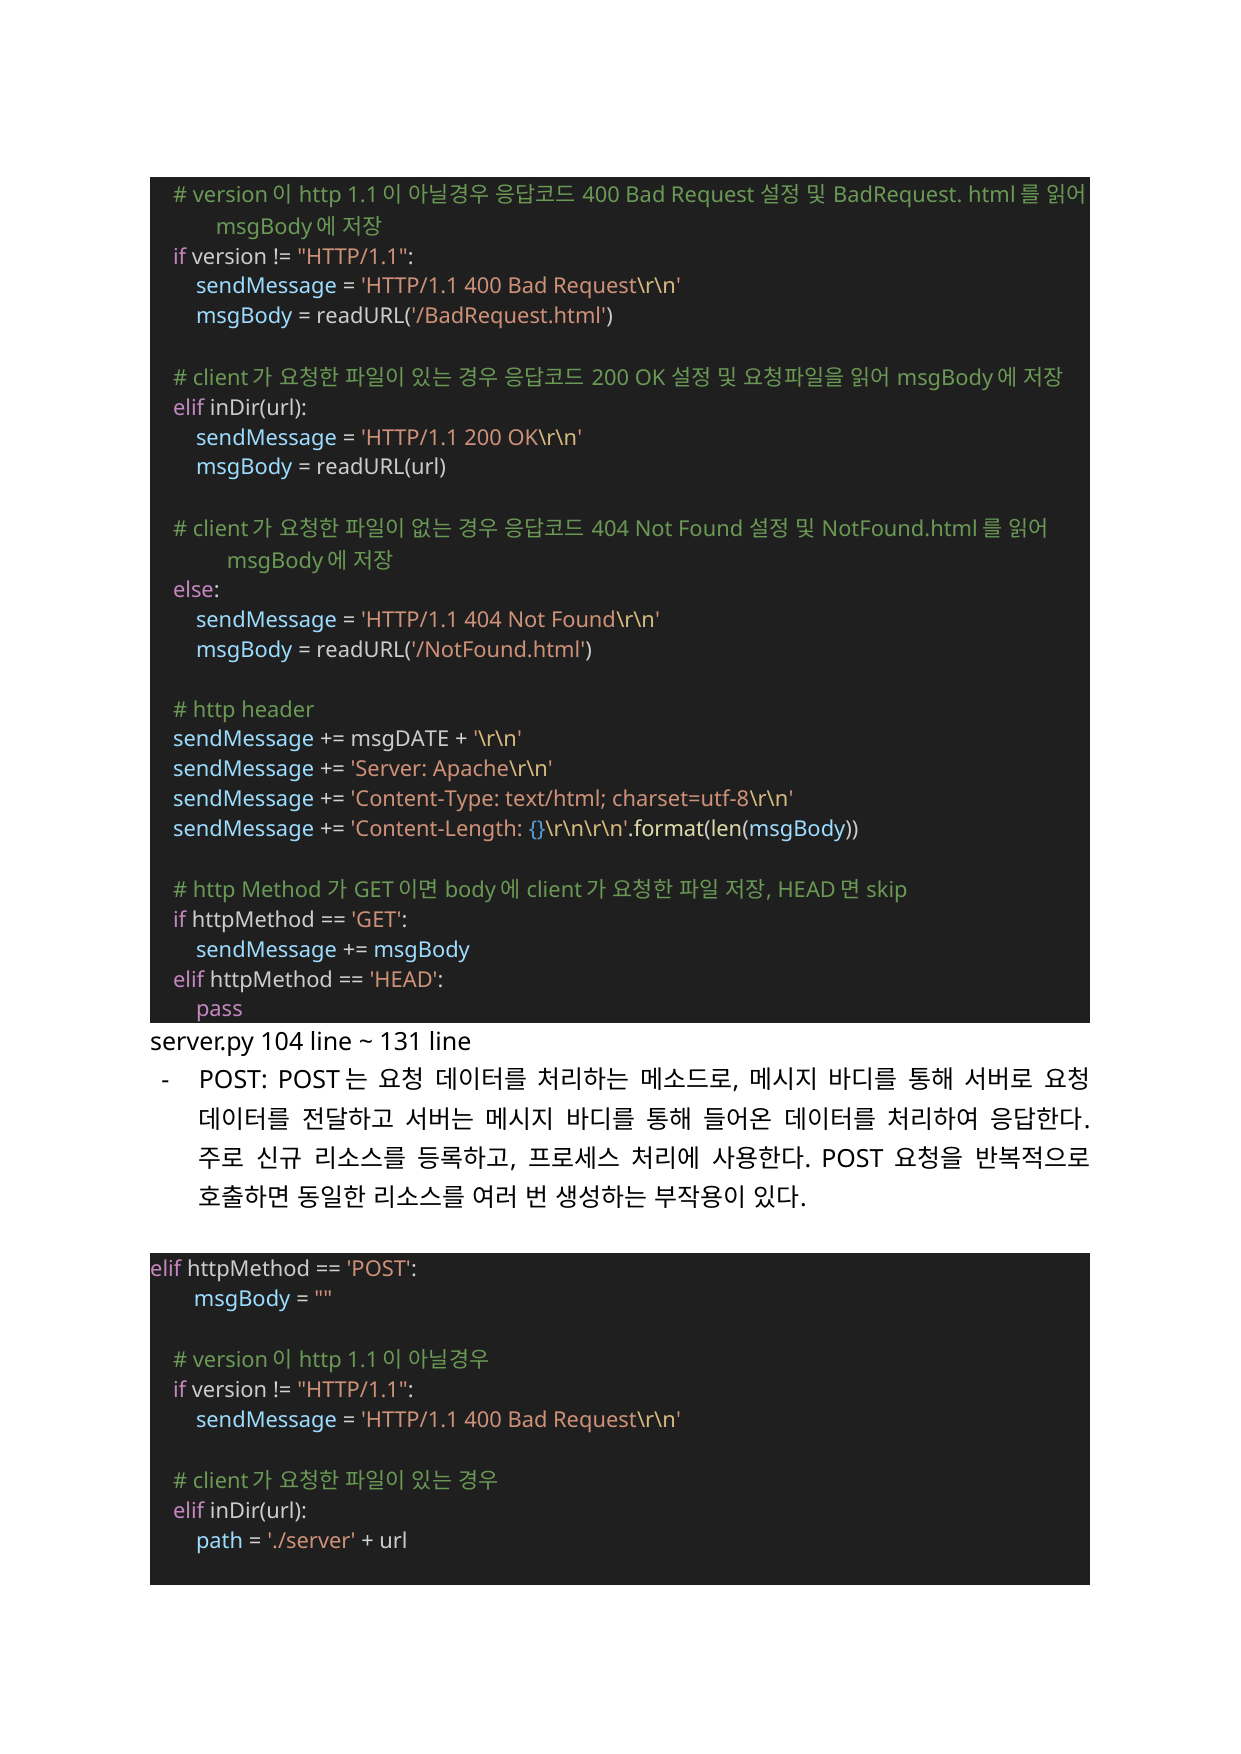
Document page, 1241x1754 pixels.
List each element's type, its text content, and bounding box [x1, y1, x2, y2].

text # http header [150, 693, 1090, 723]
text msgBody = "" [150, 1283, 1090, 1313]
text if httpMethod == 'GET': [150, 904, 1090, 934]
text path = './server' + url [150, 1525, 1090, 1555]
text server.py 104 line ~ 131 line [150, 1023, 1090, 1057]
text # client가 요청한 파일이 있는 경우 응답코드 200 OK 설정 및 요청파일을 읽어 msgBody에 저장 [150, 360, 1090, 392]
text elif inDir(url): [150, 392, 1090, 421]
text msgBody = readURL('/BadRequest.html') [150, 300, 1090, 330]
text sendMessage = 'HTTP/1.1 400 Bad Request\r\n' [150, 1404, 1090, 1434]
text sendMessage += msgBody [150, 934, 1090, 964]
text sendMessage = 'HTTP/1.1 404 Not Found\r\n' [150, 604, 1090, 634]
text if version != "HTTP/1.1": [150, 241, 1090, 271]
text # client가 요청한 파일이 없는 경우 응답코드 404 Not Found 설정 및 NotFound.html를 읽어 msgBody에 저장 [150, 511, 1090, 574]
text elif httpMethod == 'HEAD': [150, 964, 1090, 993]
text elif httpMethod == 'POST': [150, 1253, 1090, 1283]
text elif inDir(url): [150, 1495, 1090, 1525]
text # version이 http 1.1이 아닐경우 [150, 1342, 1090, 1374]
text if version != "HTTP/1.1": [150, 1374, 1090, 1404]
text sendMessage = 'HTTP/1.1 400 Bad Request\r\n' [150, 271, 1090, 300]
text # http Method 가 GET이면 body에 client가 요청한 파일 저장, HEAD면 skip [150, 872, 1090, 904]
text sendMessage += 'Server: Apache\r\n' [150, 753, 1090, 783]
text sendMessage += 'Content-Length: {}\r\n\r\n'.format(len(msgBody)) [150, 813, 1090, 842]
list POST: POST는 요청 데이터를 처리하는 메소드로, 메시지 바디를 통해 서버로 요청 데이터를 전달하고 서버는 메시지 바디를 통해 들어온 데이터를 처리하여 응답한다. 주로 신규 리소스를 등록하고, 프로세스 처리에 사용한다. POST 요청을 반복적으로 호출하면 동일한 리소스를 여러 번 생성하는 부작용이 있다. [161, 1060, 1090, 1213]
text pass [150, 993, 1090, 1023]
text msgBody = readURL(url) [150, 451, 1090, 481]
text msgBody = readURL('/NotFound.html') [150, 634, 1090, 664]
text sendMessage += msgDATE + '\r\n' [150, 723, 1090, 753]
text # version이 http 1.1이 아닐경우 응답코드 400 Bad Request 설정 및 BadRequest. html를 읽어 msgBody에 저장 [150, 177, 1090, 241]
text sendMessage += 'Content-Type: text/html; charset=utf-8\r\n' [150, 783, 1090, 813]
text sendMessage = 'HTTP/1.1 200 OK\r\n' [150, 421, 1090, 451]
text else: [150, 574, 1090, 604]
text # client가 요청한 파일이 있는 경우 [150, 1463, 1090, 1495]
